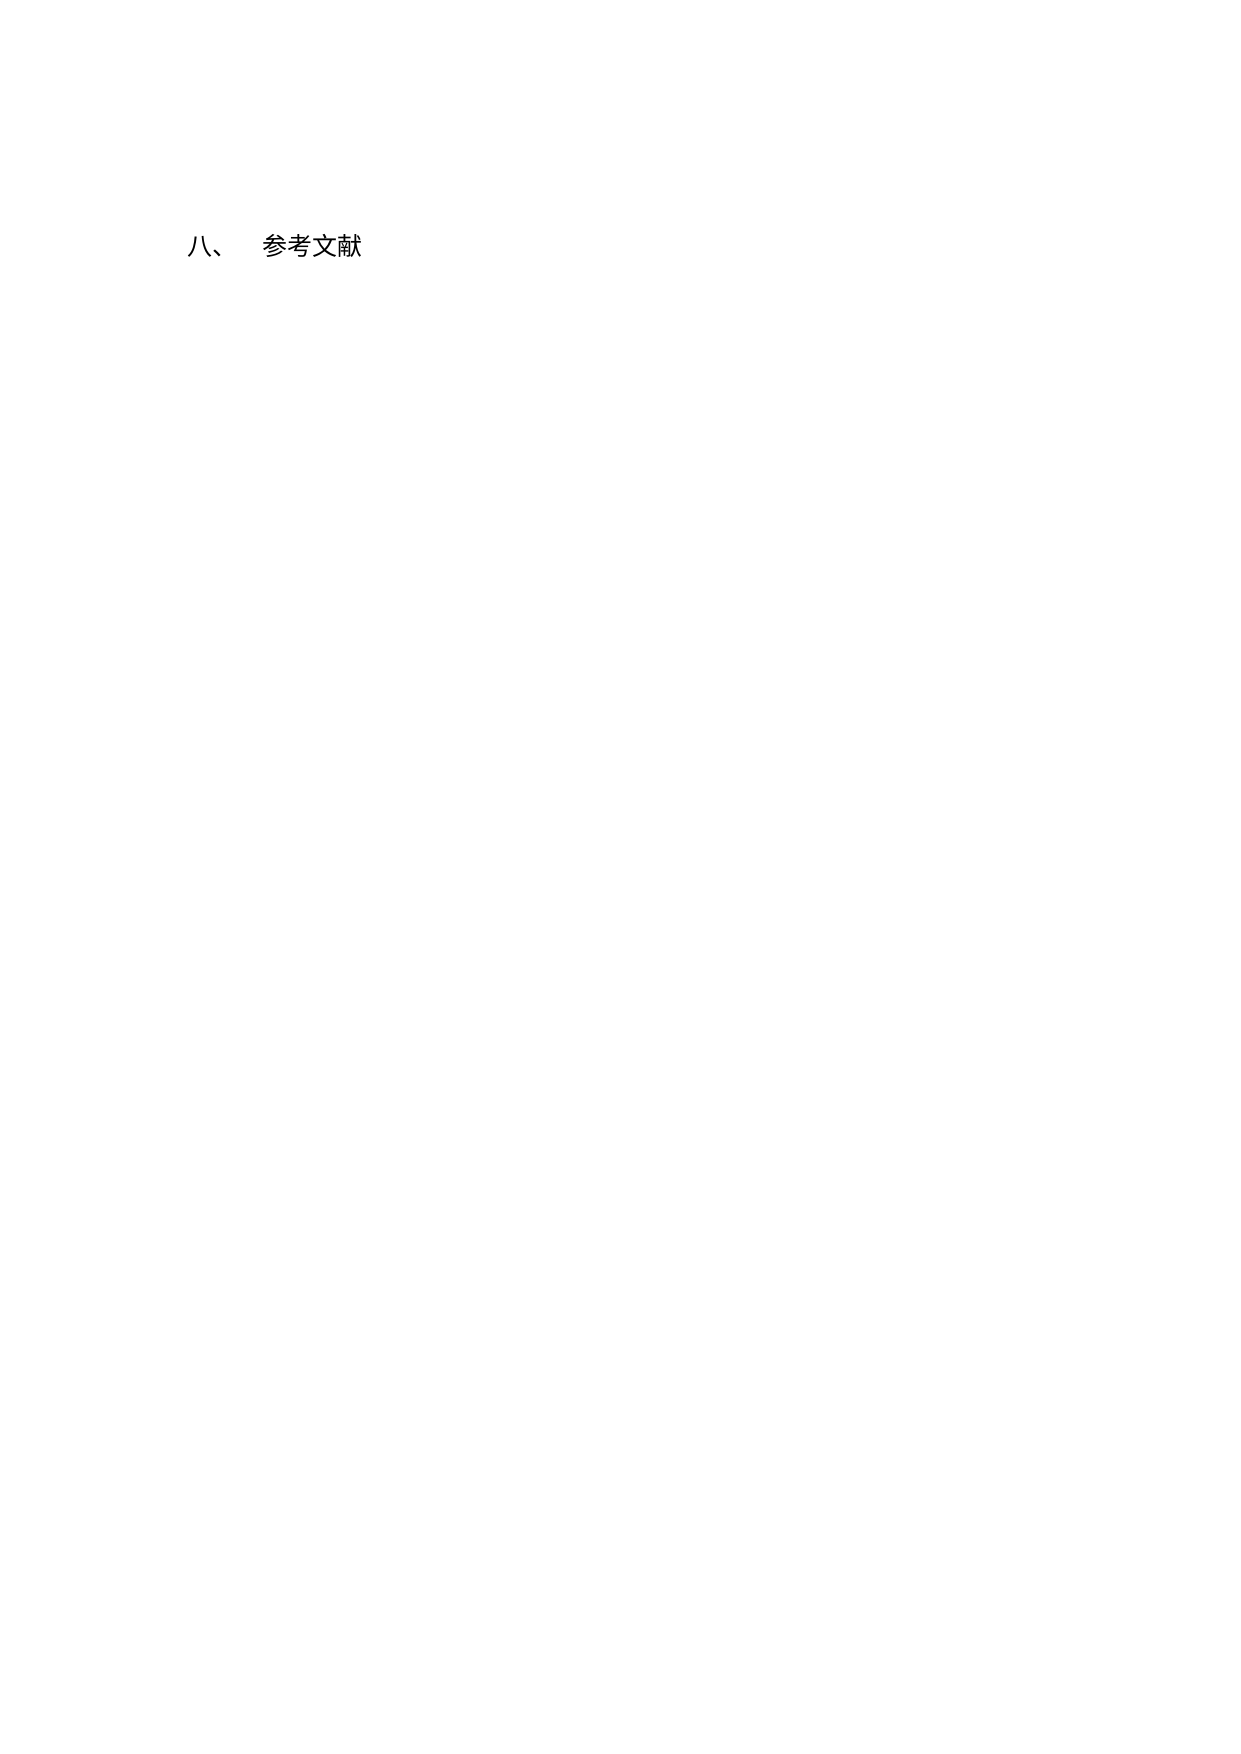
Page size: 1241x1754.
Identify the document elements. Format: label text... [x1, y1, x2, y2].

subtitle 参考文献 [187, 212, 1053, 277]
